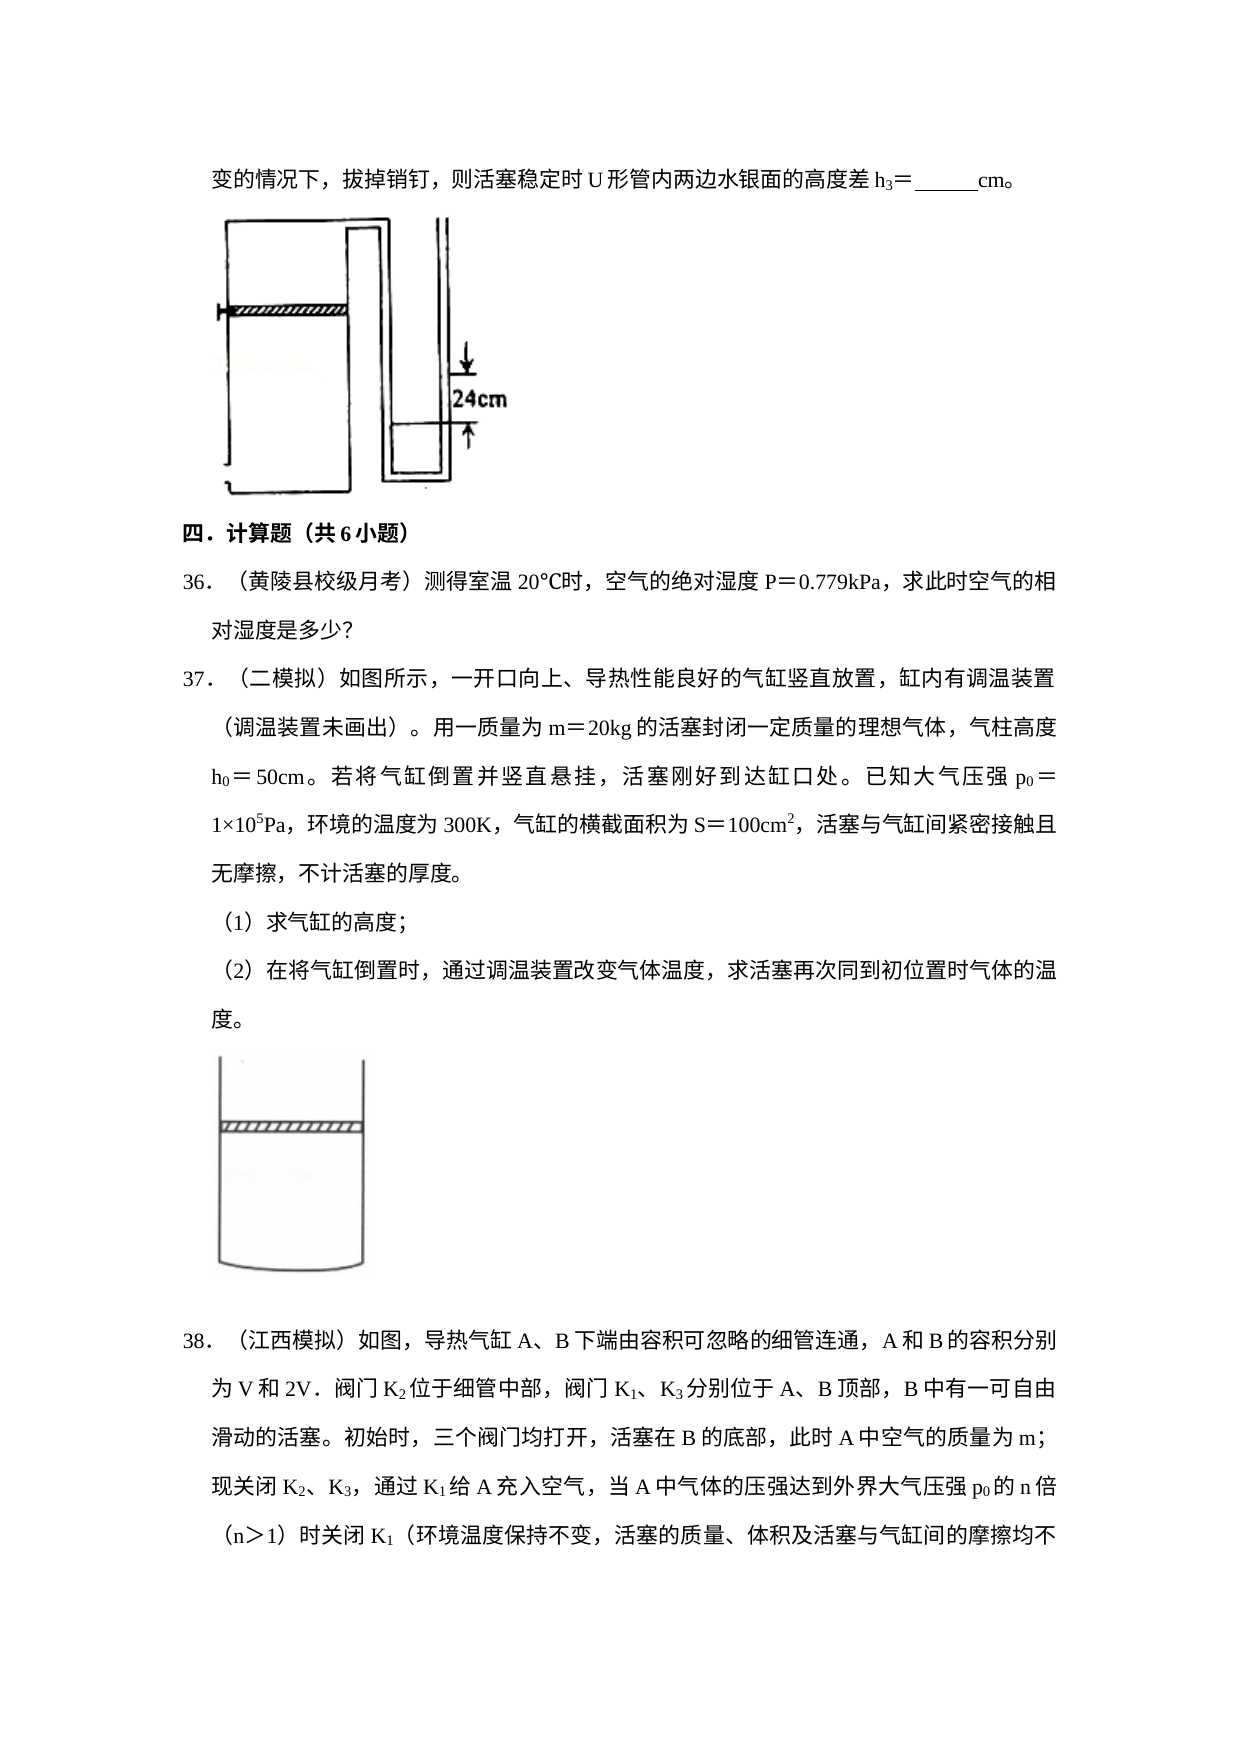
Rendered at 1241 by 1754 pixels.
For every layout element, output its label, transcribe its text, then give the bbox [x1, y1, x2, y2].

text 四．计算题（共6小题） [183, 515, 1058, 548]
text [183, 1322, 1058, 1550]
text 37．（二模拟）如图所示，一开口向上、导热性能良好的气缸竖直放置，缸内有调温装置（调温装置未画出）。用一质量为m＝20kg的活塞封闭一定质量的理想气体，气柱高度h0＝50cm。若将气缸倒置并竖直悬挂，活塞刚好到达缸口处。已知大气压强p0＝1×105Pa，环境的温度为300K，气缸的横截面积为S＝100cm2，活塞与气缸间紧密接触且无摩擦，不计活塞的厚度。 [183, 661, 1058, 888]
text （1）求气缸的高度； [211, 904, 1058, 937]
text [183, 162, 1058, 194]
text 36．（黄陵县校级月考）测得室温20℃时，空气的绝对湿度P＝0.779kPa，求此时空气的相对湿度是多少？ [183, 564, 1058, 645]
text （2）在将气缸倒置时，通过调温装置改变气体温度，求活塞再次同到初位置时气体的温度。 [211, 952, 1058, 1034]
picture [211, 1049, 371, 1278]
picture [211, 210, 513, 500]
